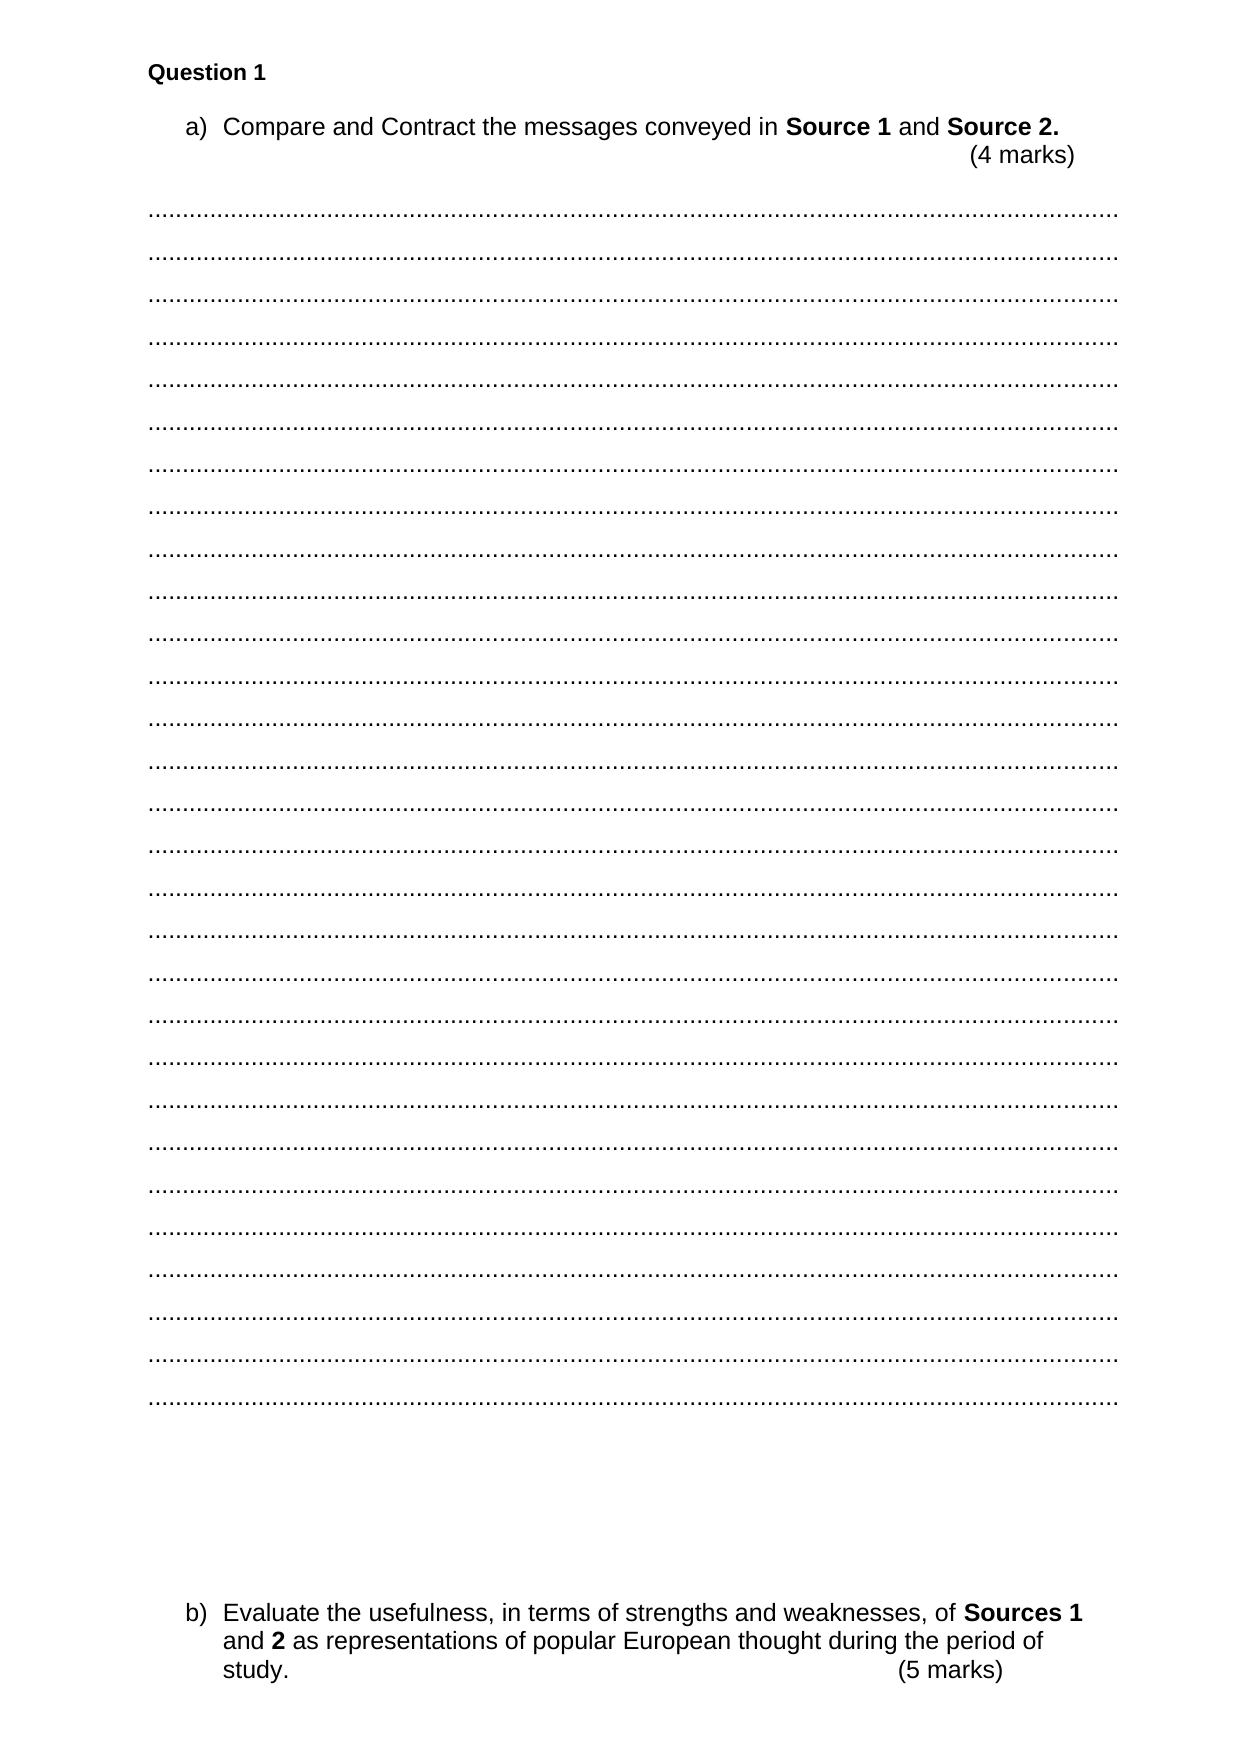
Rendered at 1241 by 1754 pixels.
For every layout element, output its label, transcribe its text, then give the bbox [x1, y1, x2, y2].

text (4 marks) [207, 141, 1090, 169]
text Question 1 [148, 59, 1090, 85]
list Compare and Contract the messages conveyed in Source 1 and Source 2. [185, 112, 1090, 141]
list Evaluate the usefulness, in terms of strengths and weaknesses, of Sources 1 and 2 as representations of popular European thought during the period of study. (5 marks) [185, 1598, 1090, 1684]
